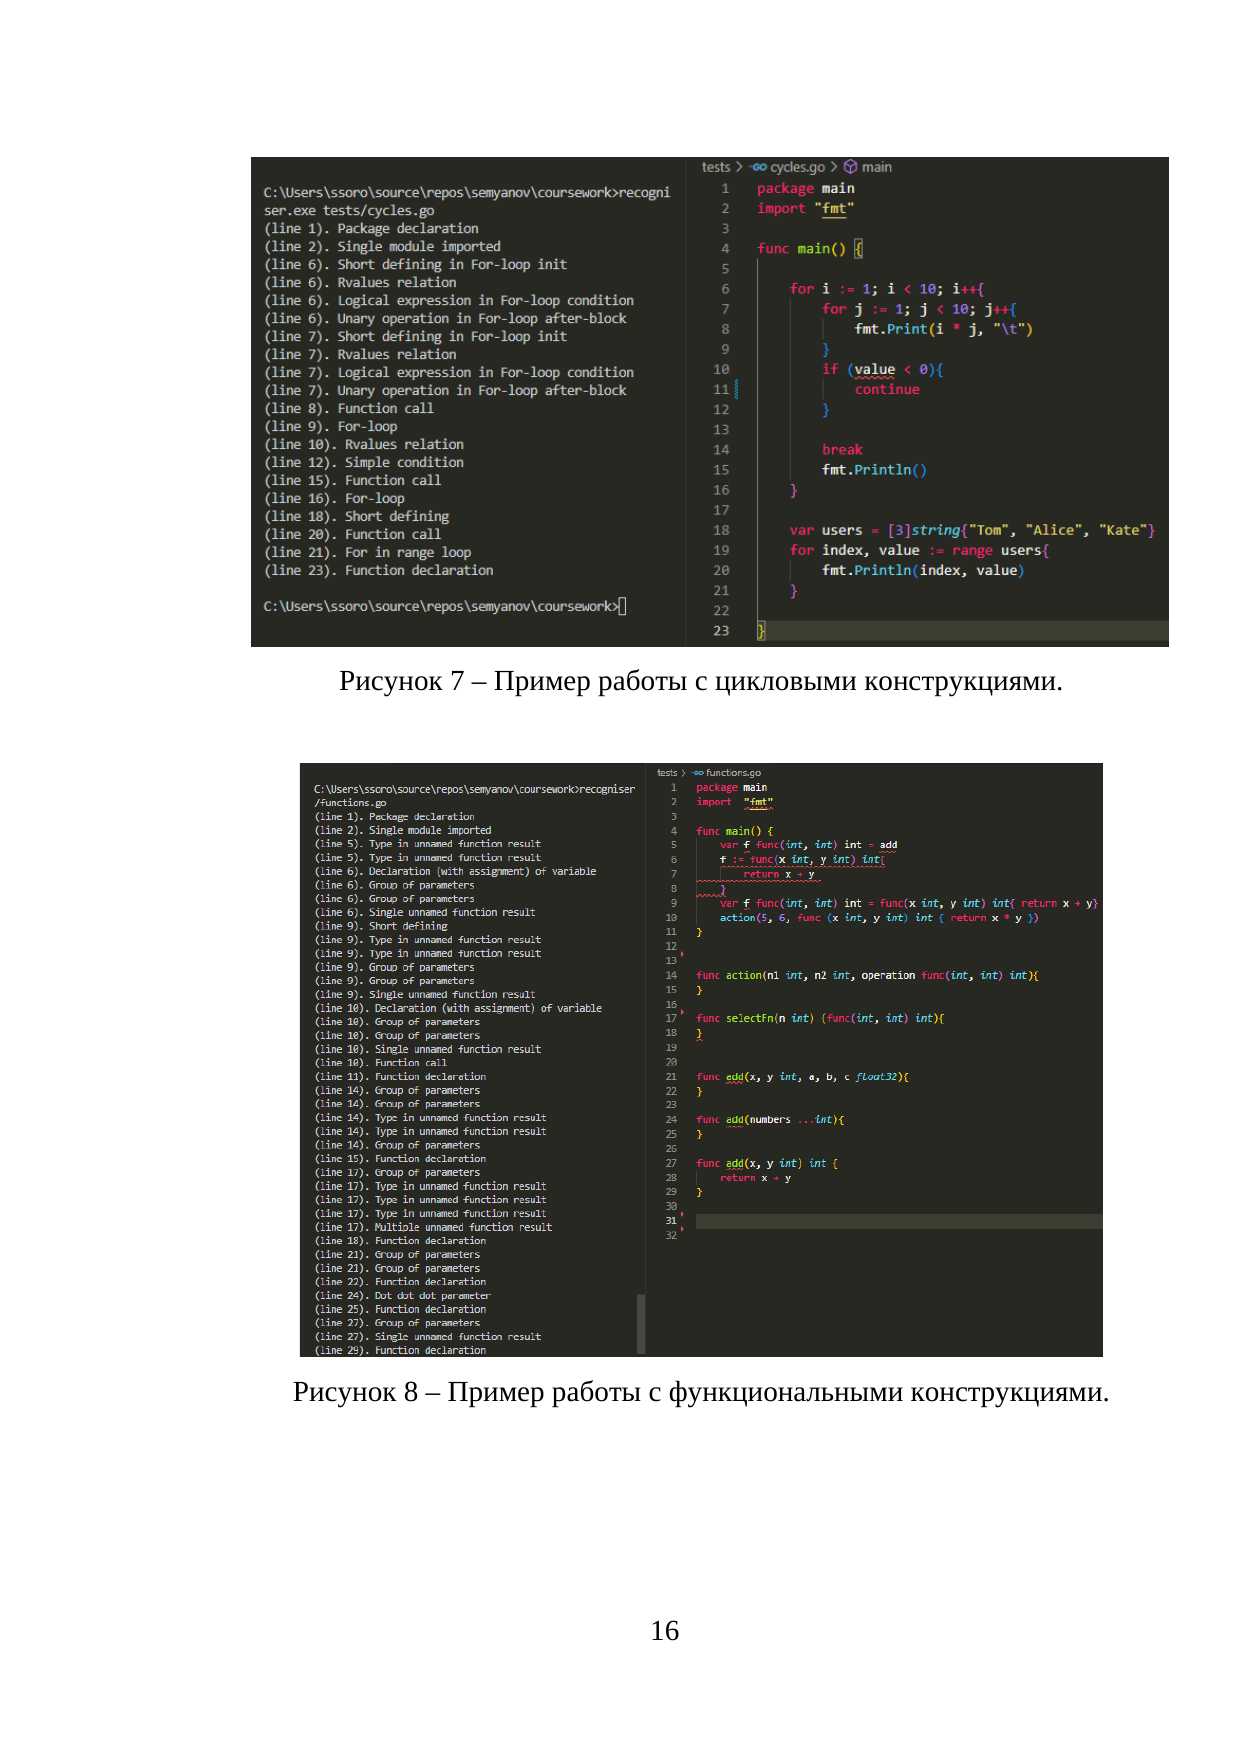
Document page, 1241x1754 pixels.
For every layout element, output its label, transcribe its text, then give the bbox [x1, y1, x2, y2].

picture [251, 157, 1169, 647]
picture [299, 763, 1103, 1357]
text Рисунок 8 – Пример работы с функциональными конструкциями. [177, 1374, 1152, 1407]
text Рисунок 7 – Пример работы с цикловыми конструкциями. [177, 663, 1152, 697]
